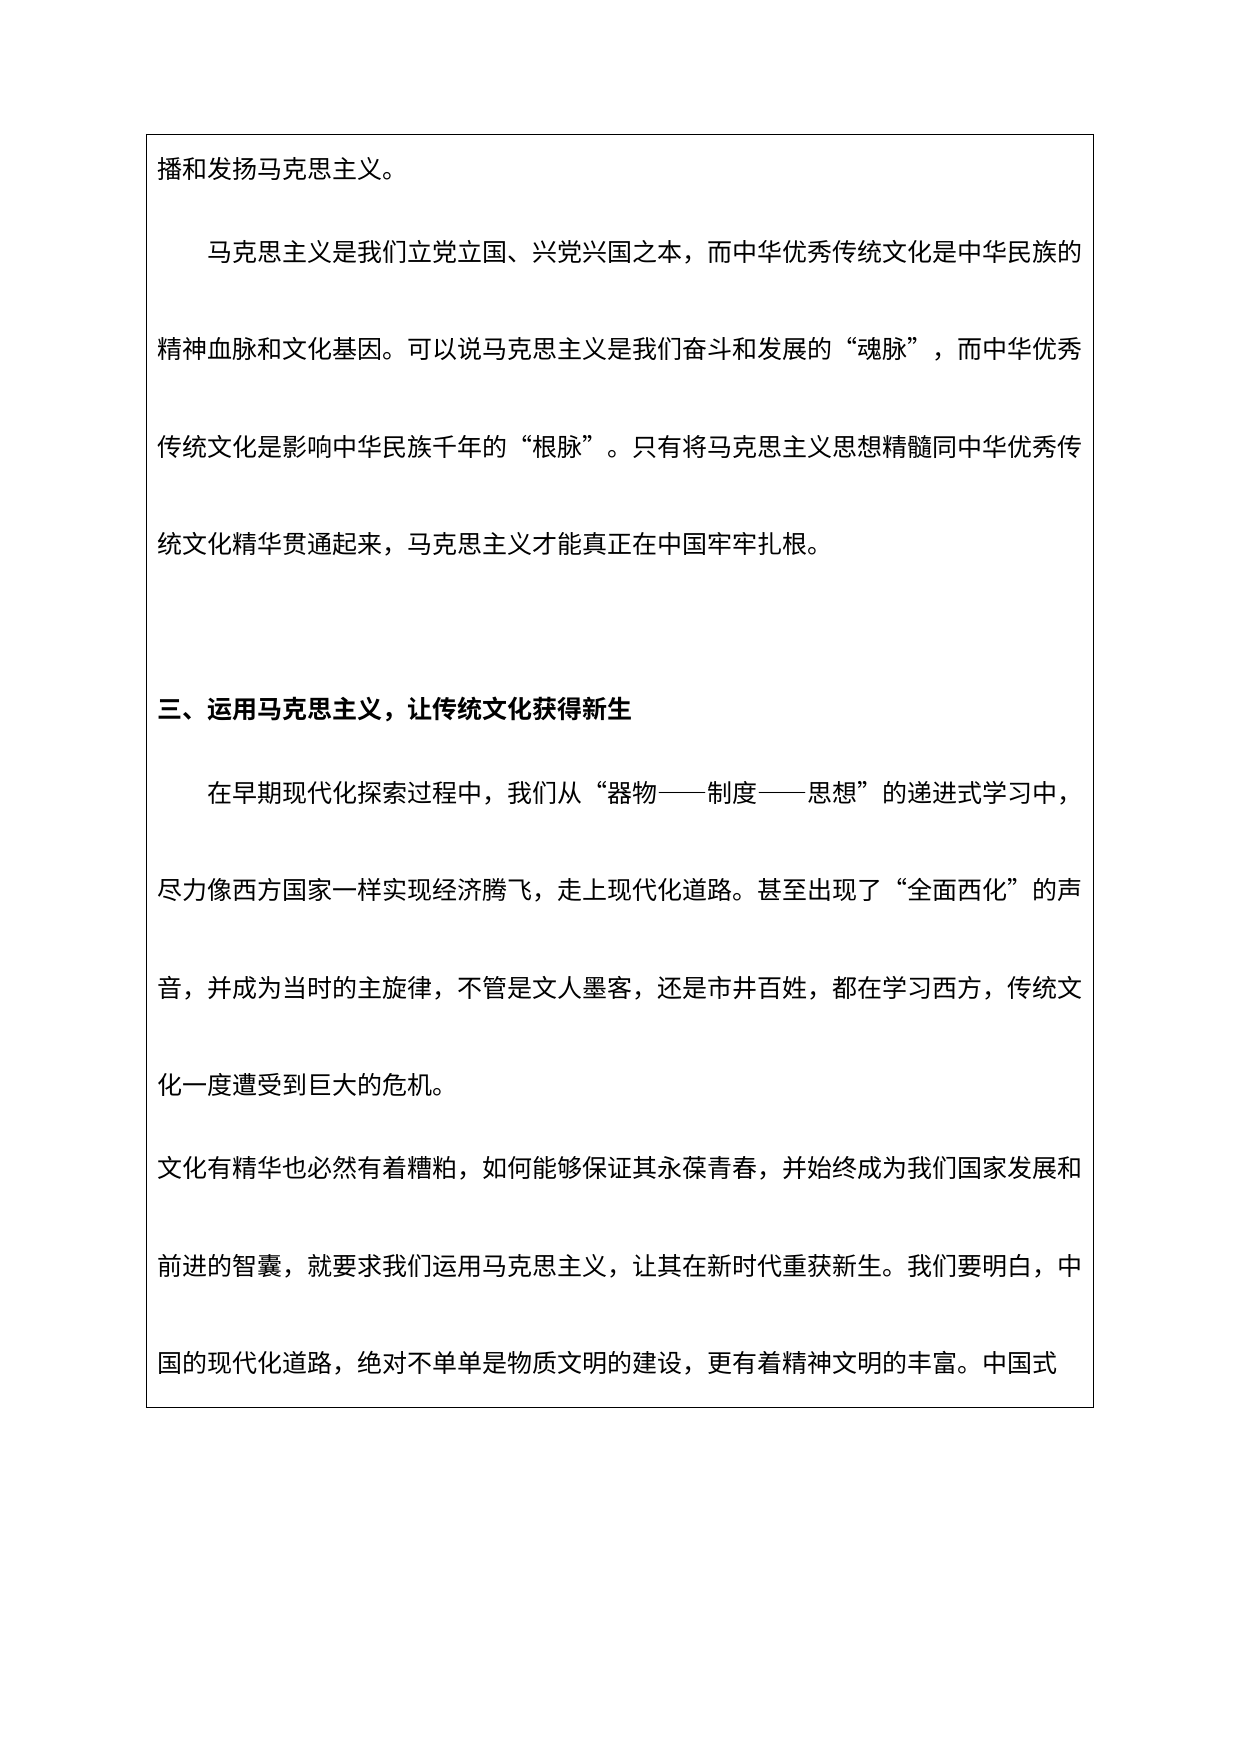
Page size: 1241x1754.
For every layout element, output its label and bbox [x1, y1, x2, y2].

table_cell [147, 135, 1093, 1407]
